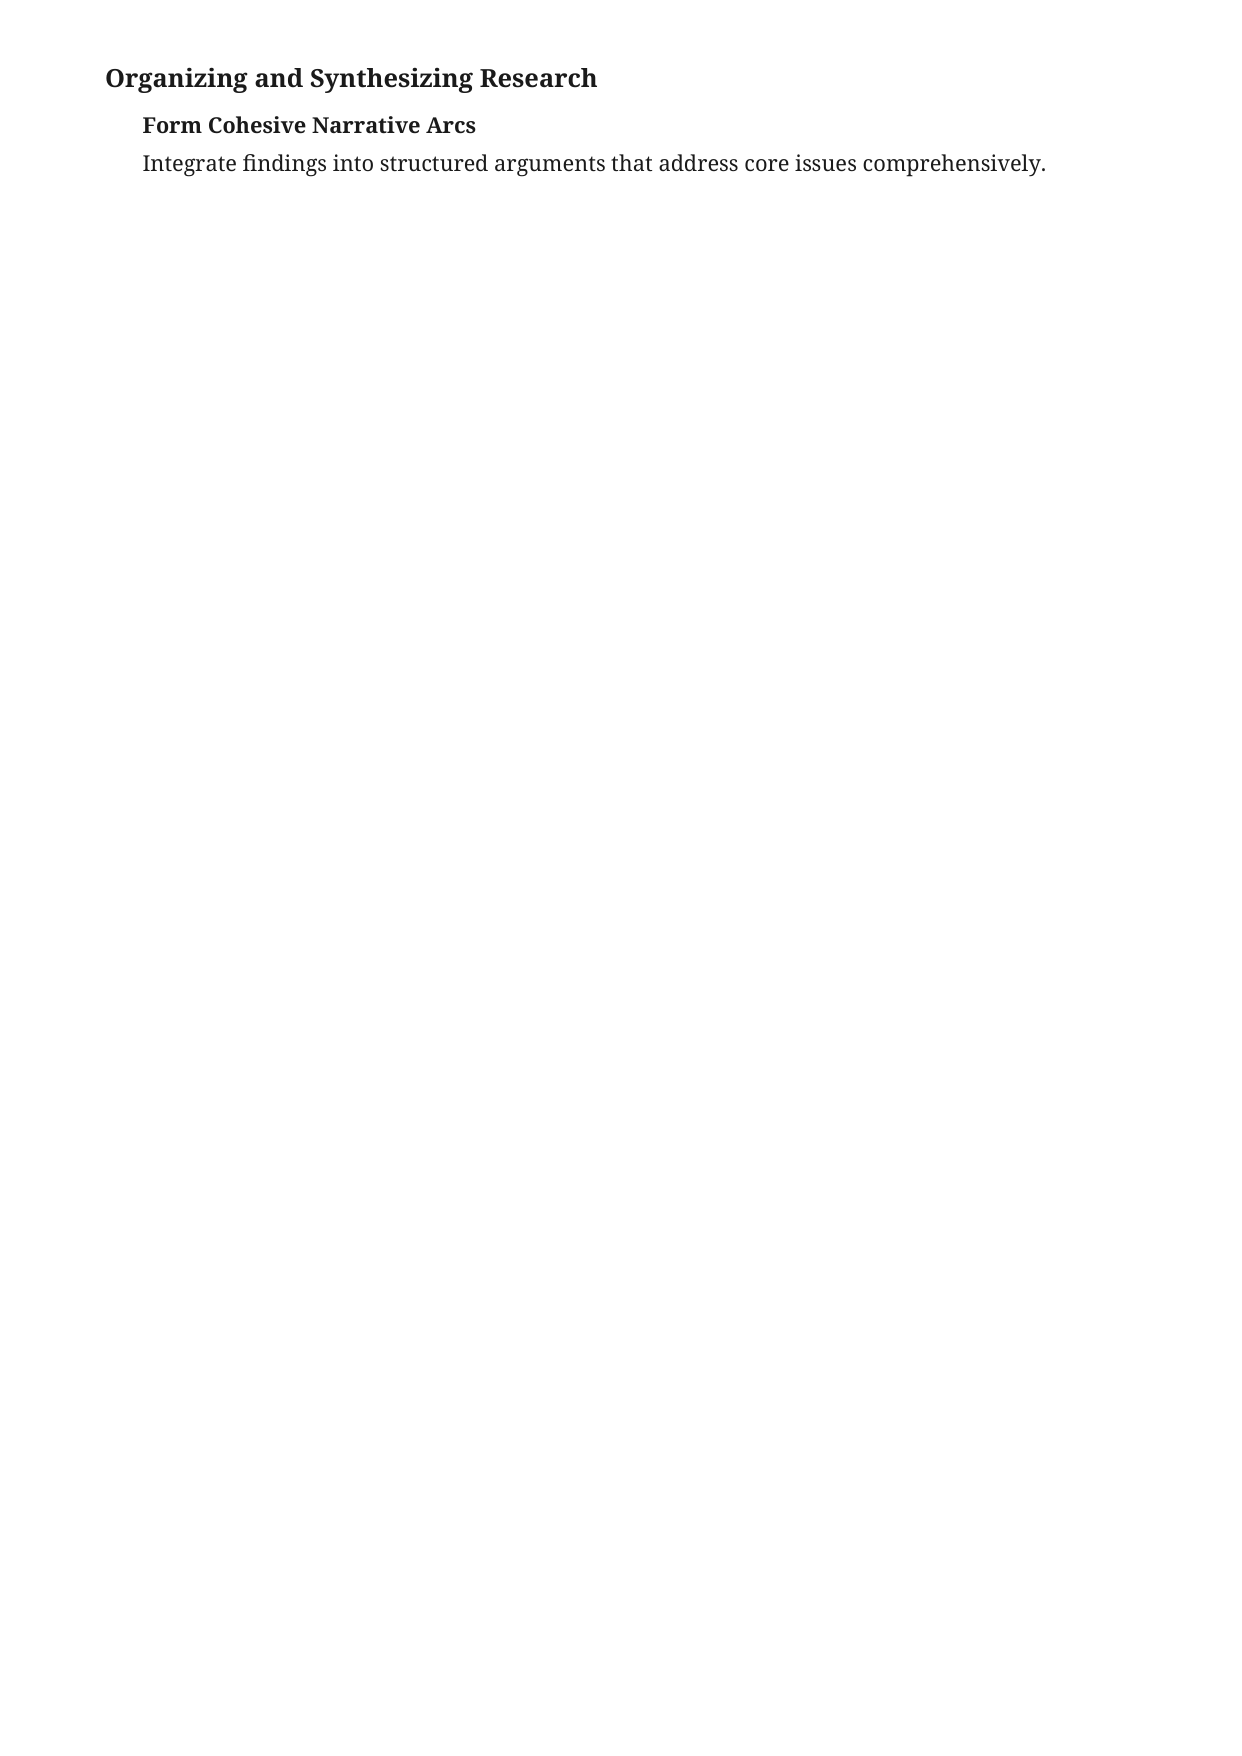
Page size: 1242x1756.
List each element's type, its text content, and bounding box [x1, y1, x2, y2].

text Organizing and Synthesizing Research [105, 61, 1155, 95]
text Form Cohesive Narrative Arcs [142, 110, 1155, 140]
text Integrate ﬁndings into structured arguments that address core issues comprehensively. [142, 148, 1155, 178]
